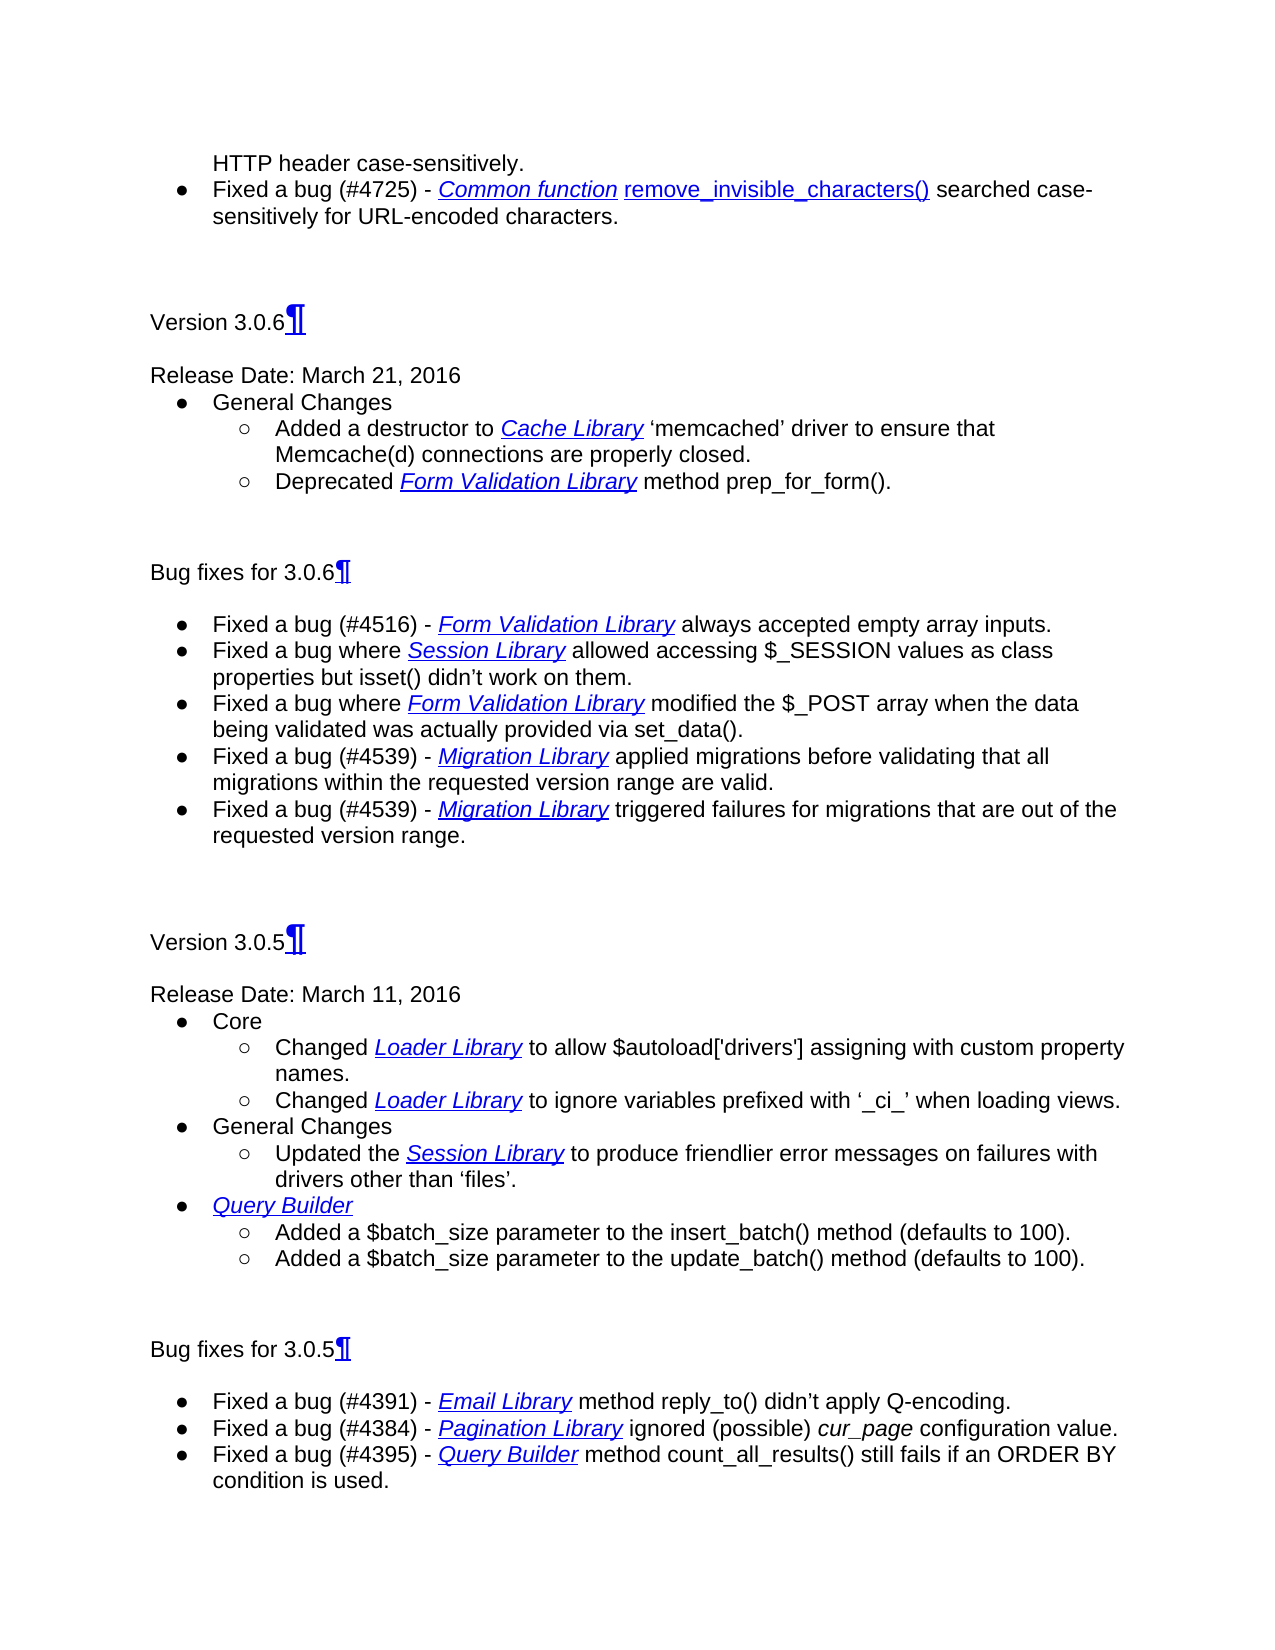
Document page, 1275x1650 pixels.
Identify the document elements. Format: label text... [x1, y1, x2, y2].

list Fixed a bug (#4539) - Migration Library triggered failures for migrations that are out of the requested version range. [175, 796, 1125, 848]
list Changed Loader Library to allow $autoload['drivers'] assigning with custom property names. [237, 1034, 1125, 1087]
list Deprecated Form Validation Library method prep_for_form(). [237, 468, 1125, 494]
list Fixed a bug where Session Library allowed accessing $_SESSION values as class properties but isset() didn’t work on them. [175, 637, 1125, 690]
list Updated the Session Library to produce friendlier error messages on failures with drivers other than ‘files’. [237, 1139, 1125, 1192]
list General Changes [175, 388, 1125, 415]
list Fixed a bug where Form Validation Library modified the $_POST array when the data being validated was actually provided via set_data(). [175, 690, 1125, 743]
list General Changes [175, 1113, 1125, 1139]
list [175, 150, 1125, 176]
text Version 3.0.6¶ [150, 296, 1125, 339]
list Changed Loader Library to ignore variables prefixed with ‘_ci_’ when loading views. [237, 1087, 1125, 1113]
text Version 3.0.5¶ [150, 915, 1125, 958]
text Release Date: March 21, 2016 [150, 362, 1125, 388]
text Bug fixes for 3.0.5¶ [150, 1330, 1125, 1363]
list Core [175, 1008, 1125, 1034]
list Added a destructor to Cache Library ‘memcached’ driver to ensure that Memcache(d) connections are properly closed. [237, 415, 1125, 468]
list Fixed a bug (#4384) - Pagination Library ignored (possible) cur_page configuration value. [175, 1415, 1125, 1441]
list Query Builder [175, 1192, 1125, 1218]
list Fixed a bug (#4395) - Query Builder method count_all_results() still fails if an ORDER BY condition is used. [175, 1441, 1125, 1494]
list Added a $batch_size parameter to the update_batch() method (defaults to 100). [237, 1245, 1125, 1271]
text Release Date: March 11, 2016 [150, 981, 1125, 1008]
list Fixed a bug (#4516) - Form Validation Library always accepted empty array inputs. [175, 611, 1125, 637]
text Bug fixes for 3.0.6¶ [150, 552, 1125, 586]
list Added a $batch_size parameter to the insert_batch() method (defaults to 100). [237, 1218, 1125, 1245]
list Fixed a bug (#4391) - Email Library method reply_to() didn’t apply Q-encoding. [175, 1388, 1125, 1415]
list Fixed a bug (#4725) - Common function remove_invisible_characters() searched case-sensitively for URL-encoded characters. [175, 176, 1125, 229]
list Fixed a bug (#4539) - Migration Library applied migrations before validating that all migrations within the requested version range are valid. [175, 743, 1125, 796]
